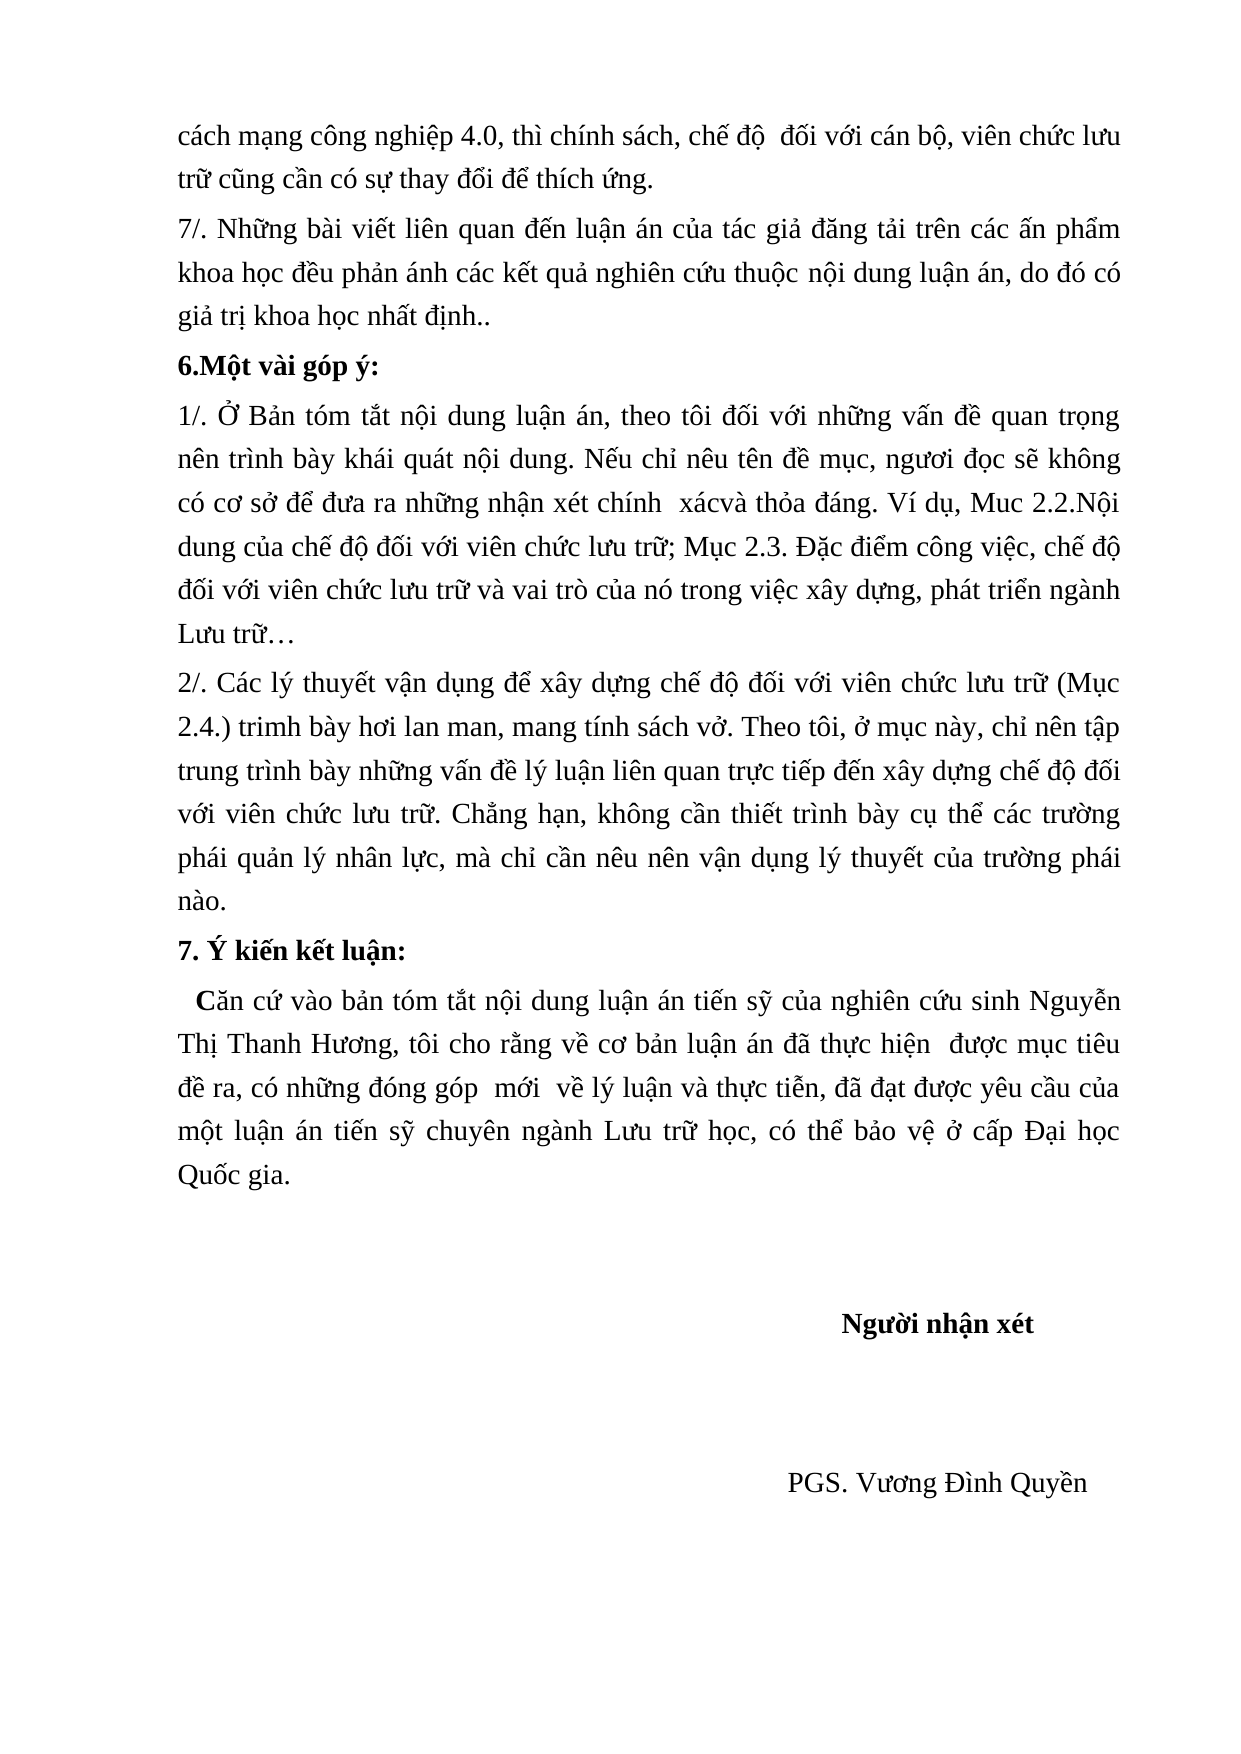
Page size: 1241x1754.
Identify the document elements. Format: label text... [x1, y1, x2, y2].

text PGS. Vương Đình Quyền [177, 1465, 1122, 1498]
text Căn cứ vào bản tóm tắt nội dung luận án tiến sỹ của nghiên cứu sinh Nguyễn Thị Thanh Hương, tôi cho rằng về cơ bản luận án đã thực hiện được mục tiêu đề ra, có những đóng góp mới về lý luận và thực tiễn, đã đạt được yêu cầu của một luận án tiến sỹ chuyên ngành Lưu trữ học, có thể bảo vệ ở cấp Đại học Quốc gia. [177, 983, 1122, 1191]
text 7. Ý kiến kết luận: [177, 933, 1122, 967]
text 6.Một vài góp ý: [177, 348, 1122, 382]
text 7/. Những bài viết liên quan đến luận án của tác giả đăng tải trên các ấn phẩm khoa học đều phản ánh các kết quả nghiên cứu thuộc nội dung luận án, do đó có giả trị khoa học nhất định.. [177, 211, 1122, 332]
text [177, 118, 1122, 195]
text 2/. Các lý thuyết vận dụng để xây dựng chế độ đối với viên chức lưu trữ (Mục 2.4.) trimh bày hơi lan man, mang tính sách vở. Theo tôi, ở mục này, chỉ nên tập trung trình bày những vấn đề lý luận liên quan trực tiếp đến xây dựng chế độ đối với viên chức lưu trữ. Chẳng hạn, không cần thiết trình bày cụ thể các trường phái quản lý nhân lực, mà chỉ cần nêu nên vận dụng lý thuyết của trường phái nào. [177, 666, 1122, 917]
text Người nhận xét [177, 1307, 1122, 1340]
text 1/. Ở Bản tóm tắt nội dung luận án, theo tôi đối với những vấn đề quan trọng nên trình bày khái quát nội dung. Nếu chỉ nêu tên đề mục, ngươi đọc sẽ không có cơ sở để đưa ra những nhận xét chính xácvà thỏa đáng. Ví dụ, Muc 2.2.Nội dung của chế độ đối với viên chức lưu trữ; Mục 2.3. Đặc điểm công việc, chế độ đối với viên chức lưu trữ và vai trò của nó trong việc xây dựng, phát triển ngành Lưu trữ… [177, 398, 1122, 649]
